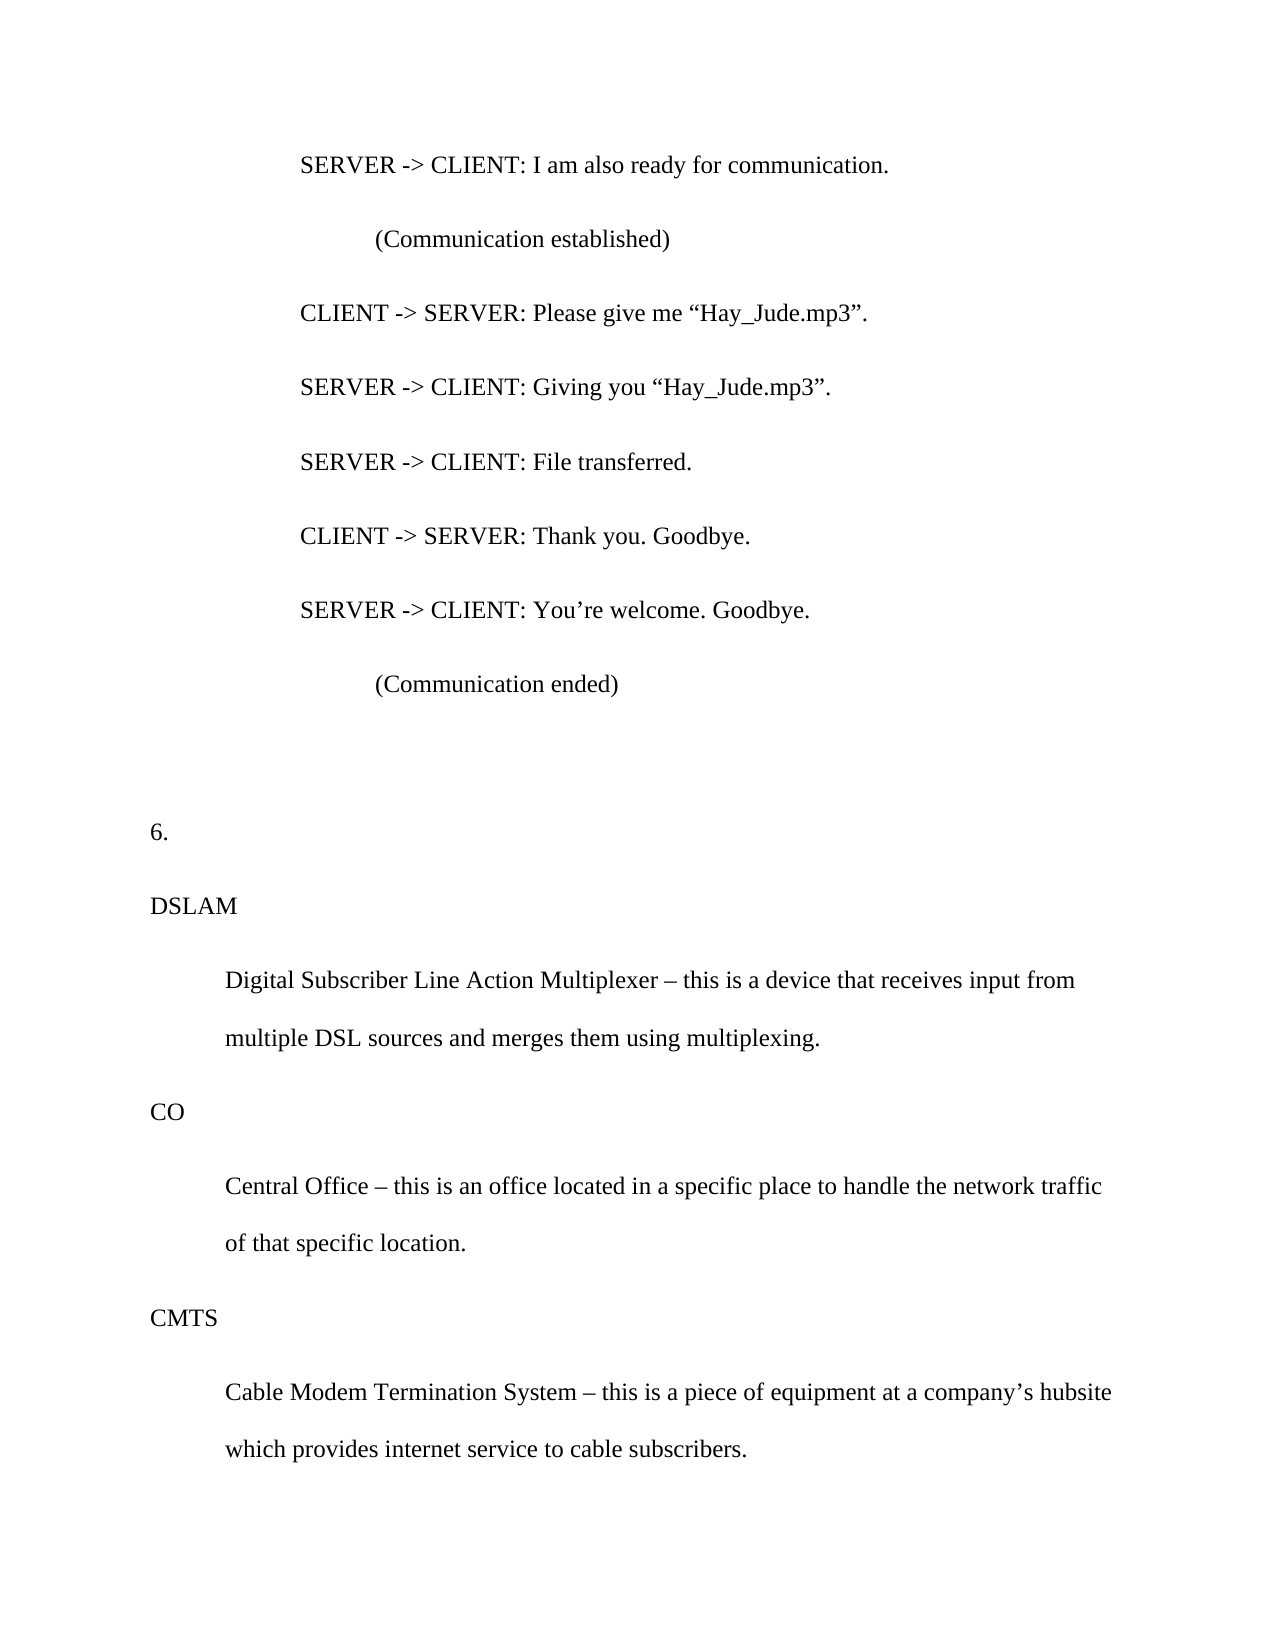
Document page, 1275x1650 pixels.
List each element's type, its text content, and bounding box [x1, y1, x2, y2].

text Digital Subscriber Line Action Multiplexer – this is a device that receives input from multiple DSL sources and merges them using multiplexing. [225, 965, 1125, 1051]
text Central Office – this is an office located in a specific place to handle the network traffic of that specific location. [225, 1171, 1125, 1257]
text SERVER -> CLIENT: File transferred. [150, 447, 1125, 475]
text SERVER -> CLIENT: You’re welcome. Goodbye. [150, 595, 1125, 624]
text Cable Modem Termination System – this is a piece of equipment at a company’s hubsite which provides internet service to cable subscribers. [225, 1377, 1125, 1463]
text CMTS [150, 1303, 1125, 1331]
text (Communication established) [150, 224, 1125, 253]
text CLIENT -> SERVER: Thank you. Goodbye. [150, 521, 1125, 549]
text CLIENT -> SERVER: Please give me “Hay_Jude.mp3”. [150, 298, 1125, 327]
text (Communication ended) [150, 669, 1125, 698]
text SERVER -> CLIENT: I am also ready for communication. [150, 150, 1125, 179]
text 6. [150, 817, 1125, 846]
text SERVER -> CLIENT: Giving you “Hay_Jude.mp3”. [150, 372, 1125, 401]
text CO [150, 1097, 1125, 1126]
text DSLAM [150, 891, 1125, 920]
